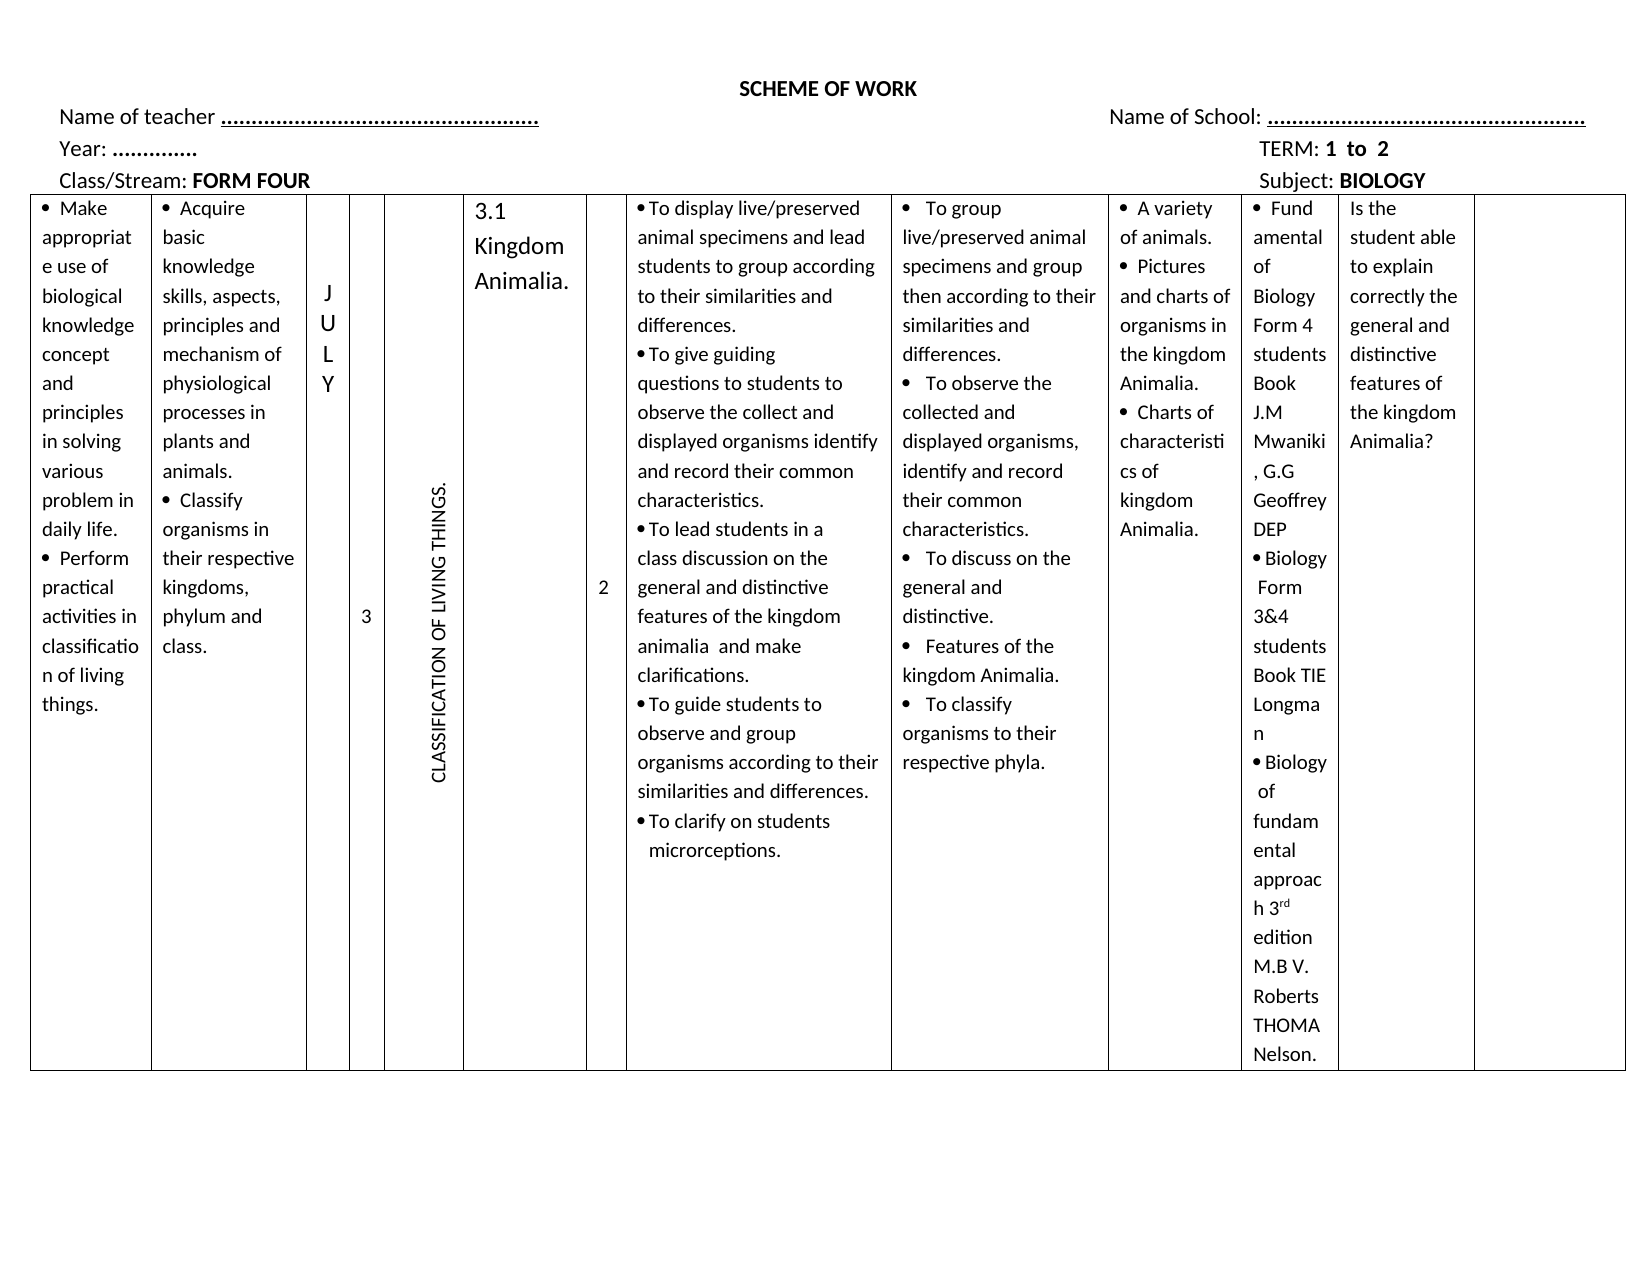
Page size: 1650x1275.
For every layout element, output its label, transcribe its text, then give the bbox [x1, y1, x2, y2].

table_cell To group live/preserved animal specimens and group then according to their similarities and differences. To observe the collected and displayed organisms, identify and record their common characteristics. To discuss on the general and distinctive. Features of the kingdom Animalia. To classify organisms to their respective phyla. [892, 195, 1108, 1070]
table_cell CLASSIFICATION OF LIVING THINGS. [385, 195, 463, 1070]
table_cell J U L Y [307, 195, 349, 1070]
table_cell A variety of animals. Pictures and charts of organisms in the kingdom Animalia. Charts of characteristics of kingdom Animalia. [1109, 195, 1241, 1070]
table_cell 3.1 Kingdom Animalia. [464, 195, 586, 1070]
table_cell [1475, 195, 1625, 1070]
table_cell Fund amental of Biology Form 4 students Book J.M Mwaniki, G.G Geoffrey DEP Biology Form 3&4 students Book TIE Longman Biology of fundamental approach 3rd edition M.B V. Roberts THOMA Nelson. [1242, 195, 1338, 1070]
table_cell 2 [587, 195, 626, 1070]
table_cell Is the student able to explain correctly the general and distinctive features of the kingdom Animalia? [1339, 195, 1474, 1070]
table_cell 3 [350, 195, 384, 1070]
table_cell Make appropriate use of biological knowledge concept and principles in solving various problem in daily life. Perform practical activities in classification of living things. [31, 195, 151, 1070]
table_cell To display live/preserved animal specimens and lead students to group according to their similarities and differences. To give guiding questions to students to observe the collect and displayed organisms identify and record their common characteristics. To lead students in a class discussion on the general and distinctive features of the kingdom animalia and make clarifications. To guide students to observe and group organisms according to their similarities and differences. To clarify on students microrceptions. [627, 195, 891, 1070]
table_cell Acquire basic knowledge skills, aspects, principles and mechanism of physiological processes in plants and animals. Classify organisms in their respective kingdoms, phylum and class. [152, 195, 306, 1070]
